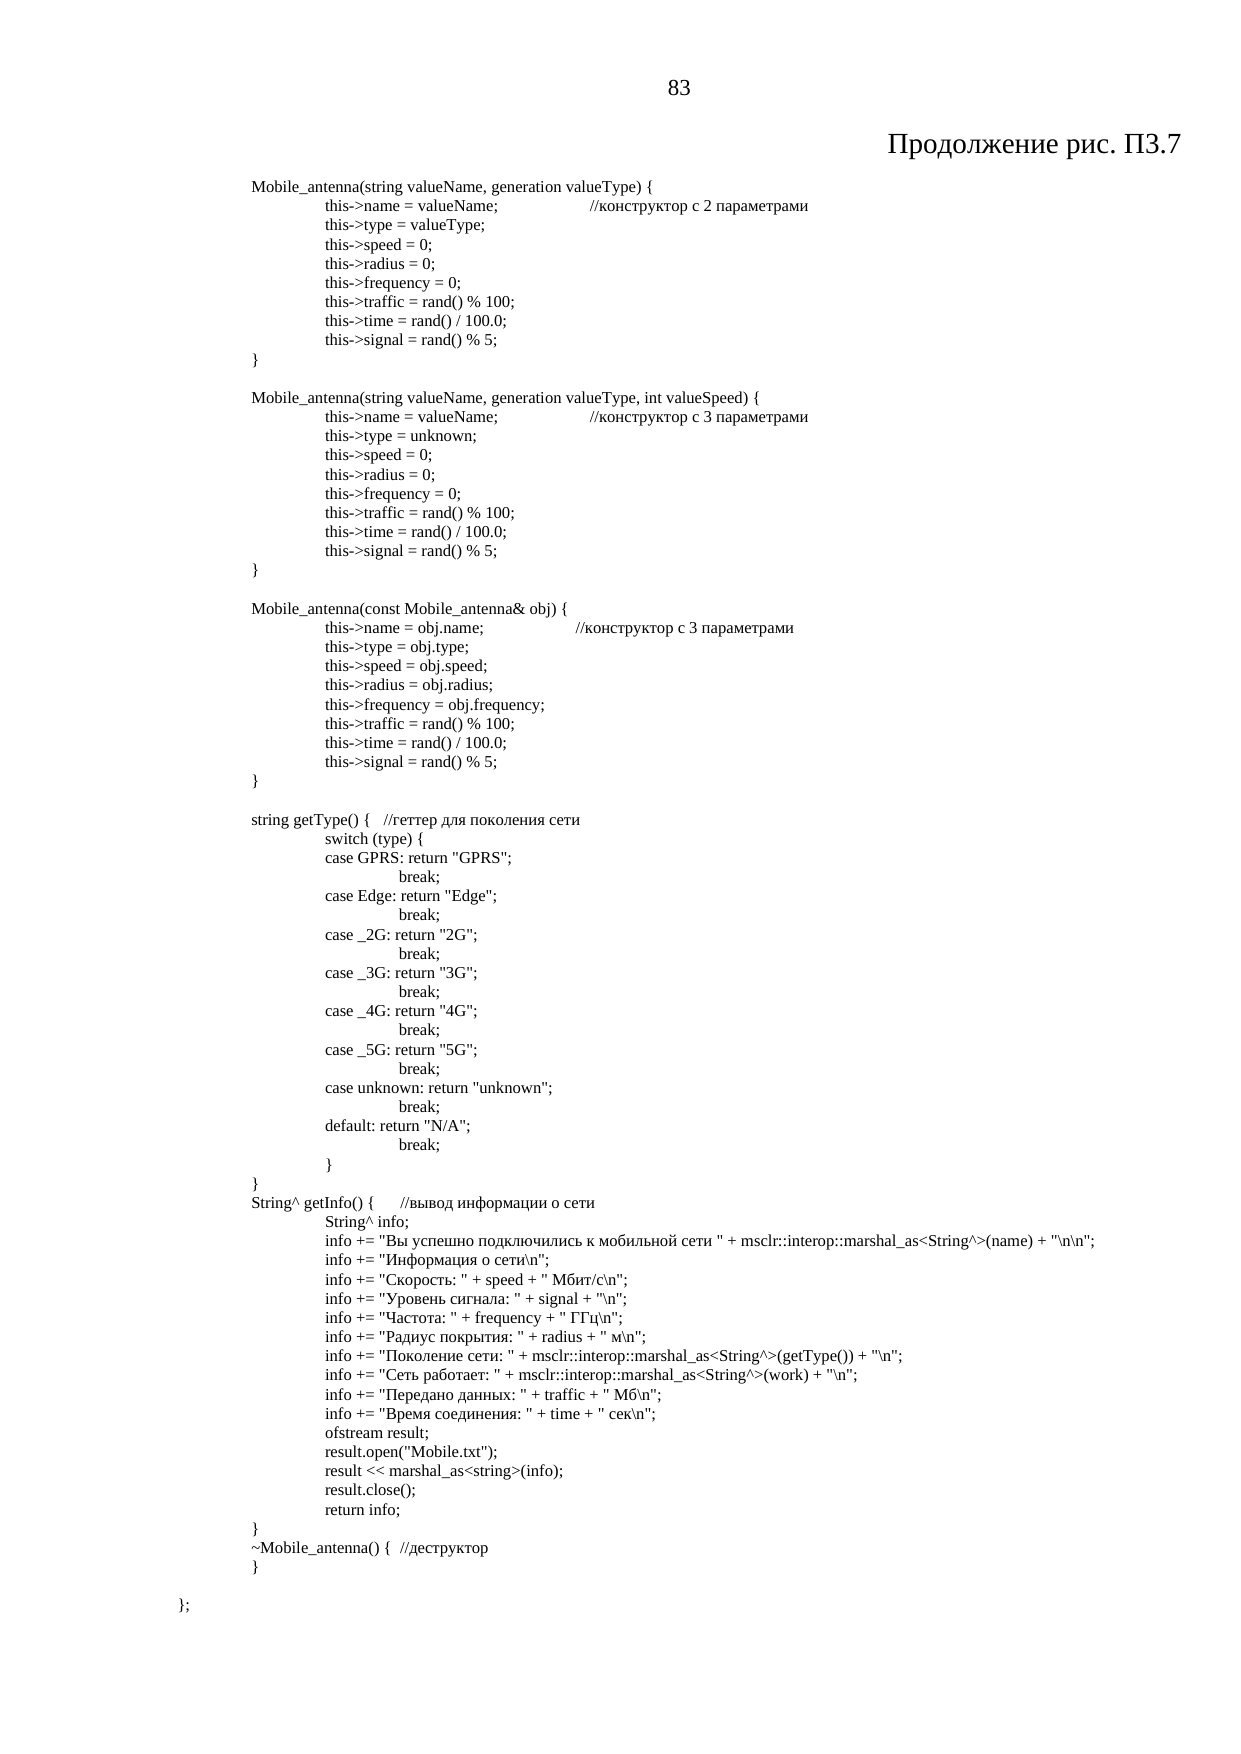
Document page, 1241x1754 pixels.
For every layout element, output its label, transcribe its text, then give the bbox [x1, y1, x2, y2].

text ofstream result; [177, 1423, 1181, 1442]
text case _3G: return "3G"; [177, 963, 1181, 982]
text this->radius = 0; [177, 253, 1181, 273]
text default: return "N/A"; [177, 1116, 1181, 1135]
text } [177, 1557, 1181, 1576]
text info += "Поколение сети: " + msclr::interop::marshal_as<String^>(getType()) + "\n"; [177, 1346, 1181, 1365]
text return info; [177, 1499, 1181, 1518]
text } [177, 1518, 1181, 1538]
text break; [177, 1020, 1181, 1039]
text this->traffic = rand() % 100; [177, 503, 1181, 522]
text } [177, 349, 1181, 368]
text info += "Частота: " + frequency + " ГГц\n"; [177, 1308, 1181, 1327]
text this->type = unknown; [177, 426, 1181, 445]
text this->type = obj.type; [177, 637, 1181, 656]
text Продолжение рис. П3.7 [177, 127, 1181, 160]
text result.open("Mobile.txt"); [177, 1442, 1181, 1461]
text info += "Скорость: " + speed + " Мбит/с\n"; [177, 1269, 1181, 1288]
text this->frequency = 0; [177, 273, 1181, 292]
text }; [177, 1595, 1181, 1614]
text } [177, 1173, 1181, 1193]
text } [177, 771, 1181, 790]
text case Edge: return "Edge"; [177, 886, 1181, 905]
text this->traffic = rand() % 100; [177, 713, 1181, 733]
text this->signal = rand() % 5; [177, 330, 1181, 349]
text this->frequency = 0; [177, 483, 1181, 503]
text break; [177, 905, 1181, 924]
text break; [177, 943, 1181, 963]
text this->time = rand() / 100.0; [177, 311, 1181, 330]
text info += "Передано данных: " + traffic + " Мб\n"; [177, 1384, 1181, 1403]
text this->radius = obj.radius; [177, 675, 1181, 694]
text case _5G: return "5G"; [177, 1039, 1181, 1058]
text case _4G: return "4G"; [177, 1001, 1181, 1020]
text string getType() { //геттер для поколения сети [177, 809, 1181, 828]
text this->speed = 0; [177, 234, 1181, 253]
text String^ info; [177, 1212, 1181, 1231]
text this->name = obj.name; //конструктор с 3 параметрами [177, 618, 1181, 637]
text break; [177, 1097, 1181, 1116]
text switch (type) { [177, 828, 1181, 848]
text this->speed = obj.speed; [177, 656, 1181, 675]
text Mobile_antenna(string valueName, generation valueType) { [177, 177, 1181, 196]
text break; [177, 1058, 1181, 1078]
text this->radius = 0; [177, 464, 1181, 483]
text ~Mobile_antenna() { //деструктор [177, 1538, 1181, 1557]
text this->signal = rand() % 5; [177, 541, 1181, 560]
text } [177, 560, 1181, 579]
text info += "Уровень сигнала: " + signal + "\n"; [177, 1288, 1181, 1308]
text Mobile_antenna(const Mobile_antenna& obj) { [177, 598, 1181, 618]
text case _2G: return "2G"; [177, 924, 1181, 943]
text break; [177, 867, 1181, 886]
text info += "Cеть работает: " + msclr::interop::marshal_as<String^>(work) + "\n"; [177, 1365, 1181, 1384]
text case unknown: return "unknown"; [177, 1078, 1181, 1097]
text this->speed = 0; [177, 445, 1181, 464]
text info += "Информация о сети\n"; [177, 1250, 1181, 1269]
text this->signal = rand() % 5; [177, 752, 1181, 771]
text case GPRS: return "GPRS"; [177, 848, 1181, 867]
text info += "Время соединения: " + time + " сек\n"; [177, 1403, 1181, 1423]
text info += "Вы успешно подключились к мобильной сети " + msclr::interop::marshal_as<String^>(name) + "\n\n"; [177, 1231, 1181, 1250]
text this->name = valueName; //конструктор с 3 параметрами [177, 407, 1181, 426]
text this->frequency = obj.frequency; [177, 694, 1181, 713]
text this->name = valueName; //конструктор с 2 параметрами [177, 196, 1181, 215]
text Mobile_antenna(string valueName, generation valueType, int valueSpeed) { [177, 388, 1181, 407]
text this->time = rand() / 100.0; [177, 733, 1181, 752]
text break; [177, 1135, 1181, 1154]
text break; [177, 982, 1181, 1001]
text info += "Радиус покрытия: " + radius + " м\n"; [177, 1327, 1181, 1346]
text } [177, 1154, 1181, 1173]
text result << marshal_as<string>(info); [177, 1461, 1181, 1480]
text this->type = valueType; [177, 215, 1181, 234]
text result.close(); [177, 1480, 1181, 1499]
text String^ getInfo() { //вывод информации о сети [177, 1193, 1181, 1212]
text this->traffic = rand() % 100; [177, 292, 1181, 311]
text this->time = rand() / 100.0; [177, 522, 1181, 541]
